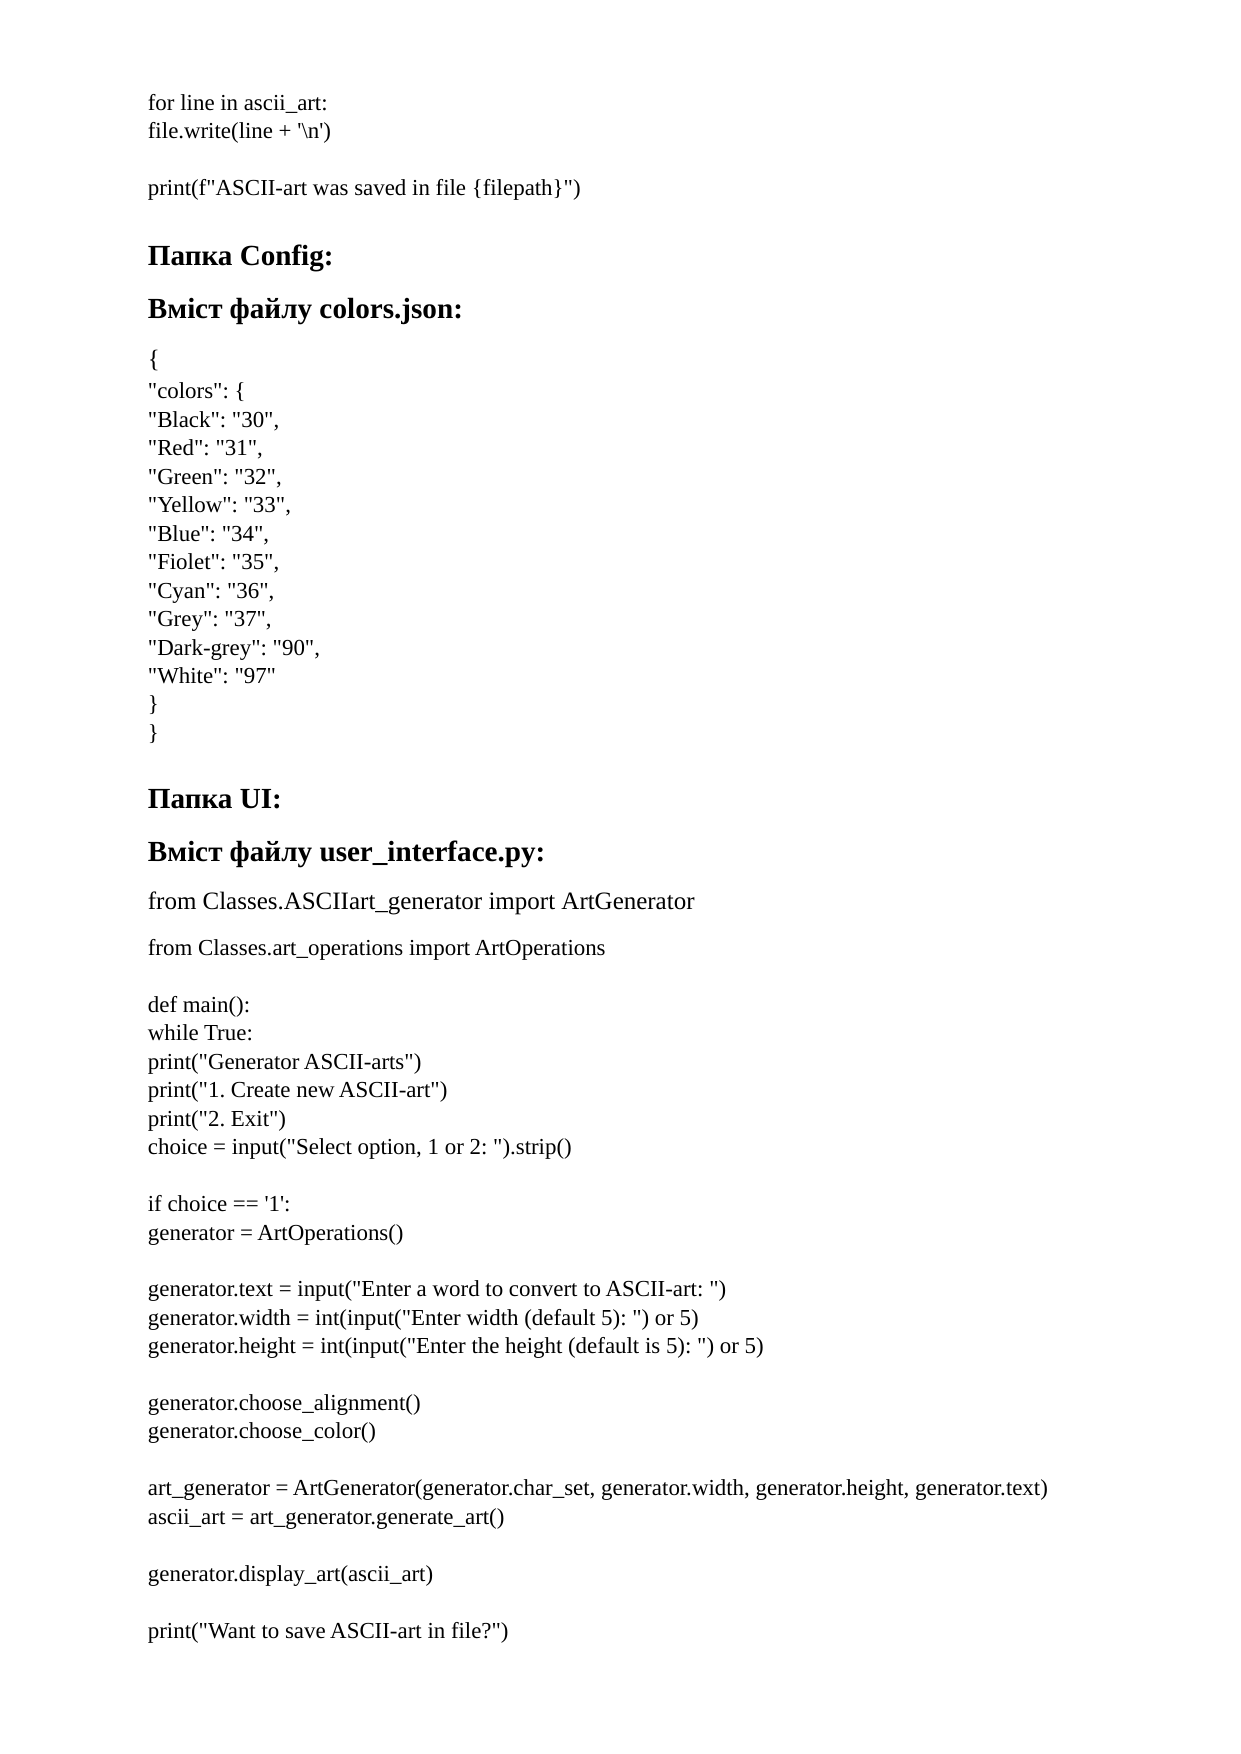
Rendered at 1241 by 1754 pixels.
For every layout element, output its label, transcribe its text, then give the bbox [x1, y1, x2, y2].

text } [148, 690, 1152, 717]
text "Cyan": "36", [148, 577, 1152, 603]
text "Red": "31", [148, 434, 1152, 461]
text if choice == '1': [148, 1190, 1152, 1216]
text def main(): [148, 991, 1152, 1017]
text generator.height = int(input("Enter the height (default is 5): ") or 5) [148, 1332, 1152, 1359]
text Папка UI: [148, 781, 1152, 814]
text generator.display_art(ascii_art) [148, 1560, 1152, 1586]
text "Black": "30", [148, 406, 1152, 432]
text while True: [148, 1019, 1152, 1046]
text from Classes.ASCIIart_generator import ArtGenerator [148, 886, 1152, 915]
text from Classes.art_operations import ArtOperations [148, 934, 1152, 961]
text "Green": "32", [148, 463, 1152, 489]
text Папка Config: [148, 238, 1152, 272]
text print("2. Exit") [148, 1105, 1152, 1131]
text print(f"ASCII-art was saved in file {filepath}") [148, 174, 1152, 200]
text for line in ascii_art: [148, 88, 1152, 115]
text "Blue": "34", [148, 520, 1152, 546]
text ascii_art = art_generator.generate_art() [148, 1503, 1152, 1529]
text "Dark-grey": "90", [148, 633, 1152, 660]
text print("1. Create new ASCII-art") [148, 1076, 1152, 1103]
text "Fiolet": "35", [148, 548, 1152, 574]
text generator = ArtOperations() [148, 1218, 1152, 1245]
text art_generator = ArtGenerator(generator.char_set, generator.width, generator.height, generator.text) [148, 1474, 1152, 1501]
text "colors": { [148, 378, 1152, 404]
text file.write(line + '\n') [148, 117, 1152, 143]
text Вміст файлу colors.json: [148, 291, 1152, 325]
text Вміст файлу user_interface.py: [148, 834, 1152, 867]
text { [148, 344, 1152, 373]
text generator.choose_color() [148, 1418, 1152, 1444]
text print("Want to save ASCII-art in file?") [148, 1617, 1152, 1643]
text generator.text = input("Enter a word to convert to ASCII-art: ") [148, 1275, 1152, 1302]
text "Grey": "37", [148, 605, 1152, 631]
text choice = input("Select option, 1 or 2: ").strip() [148, 1133, 1152, 1159]
text "White": "97" [148, 662, 1152, 688]
text } [148, 719, 1152, 745]
text generator.choose_alignment() [148, 1389, 1152, 1416]
text print("Generator ASCII-arts") [148, 1048, 1152, 1074]
text "Yellow": "33", [148, 491, 1152, 518]
text generator.width = int(input("Enter width (default 5): ") or 5) [148, 1304, 1152, 1330]
